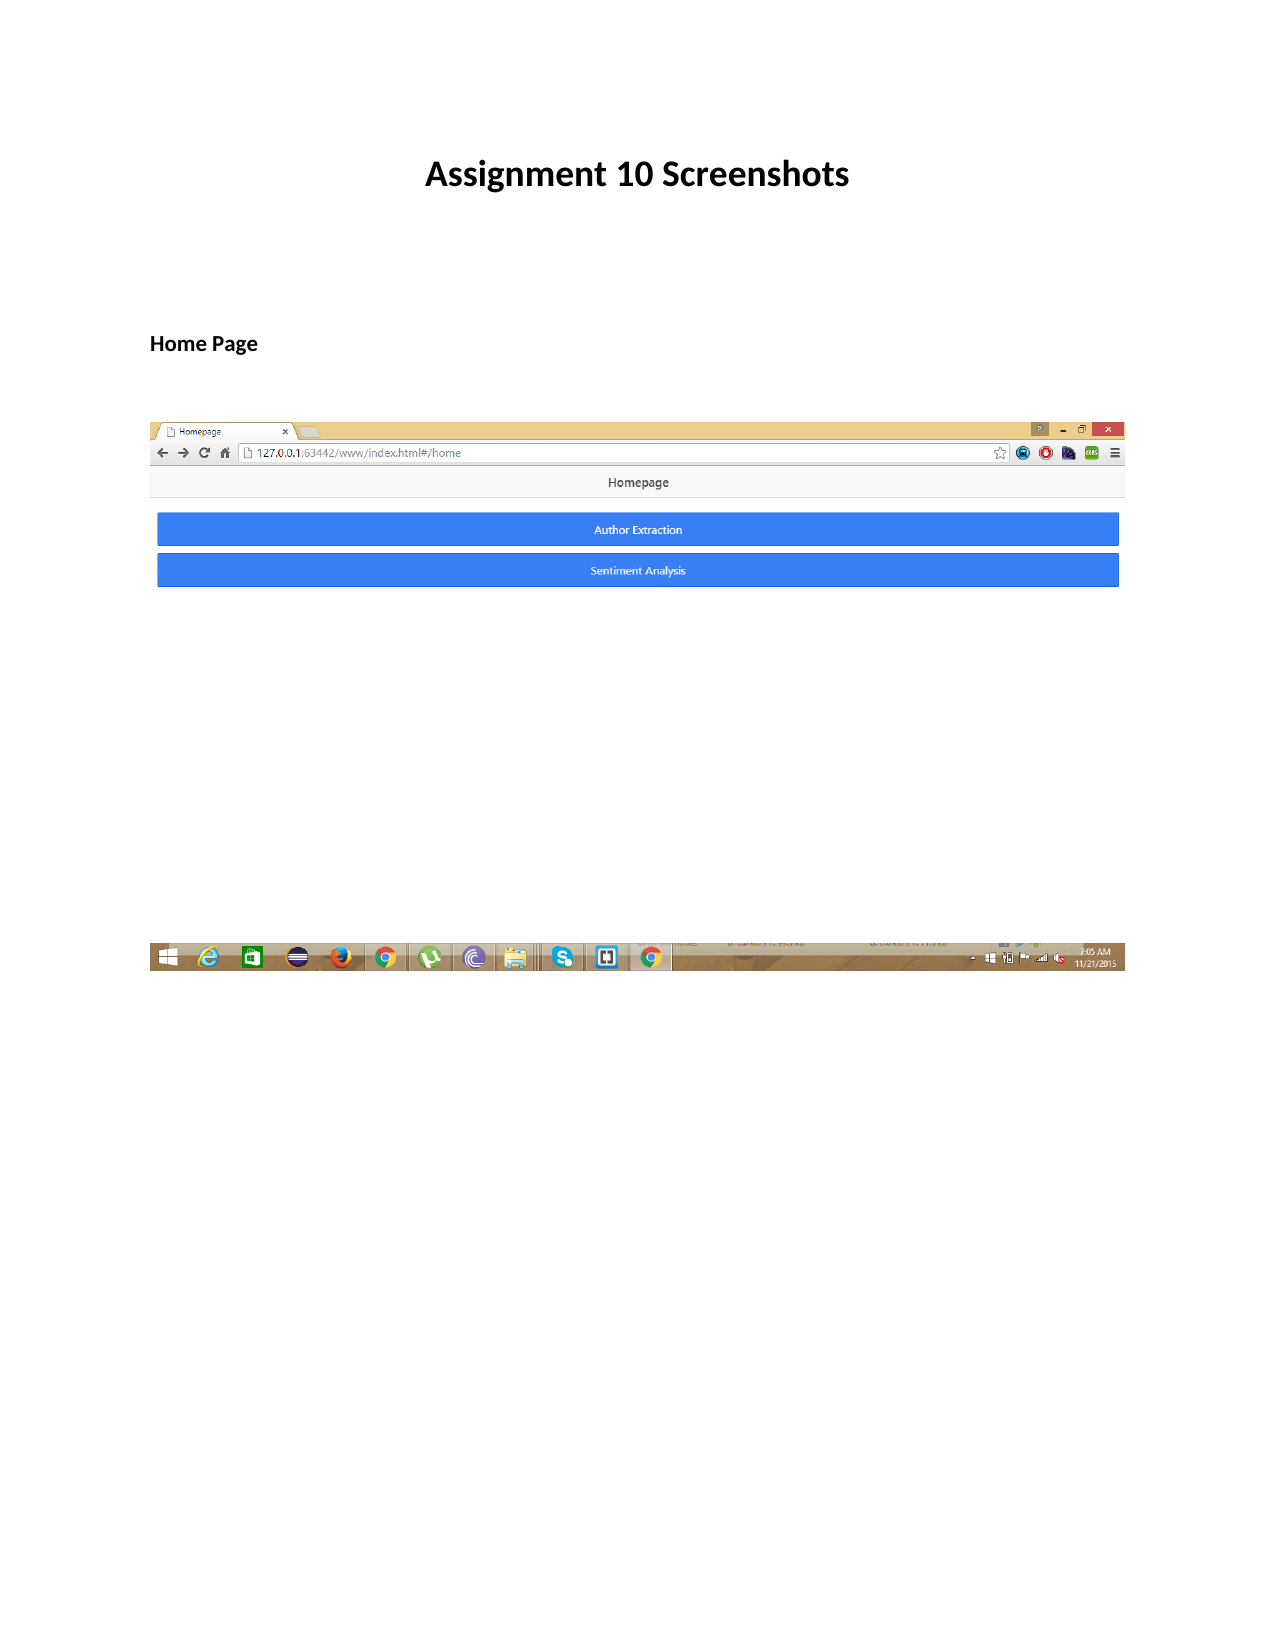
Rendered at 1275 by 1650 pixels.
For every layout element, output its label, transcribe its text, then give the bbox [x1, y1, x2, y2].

text Assignment 10 Screenshots [150, 150, 1125, 196]
picture [150, 422, 1125, 971]
text Home Page [150, 329, 1125, 357]
